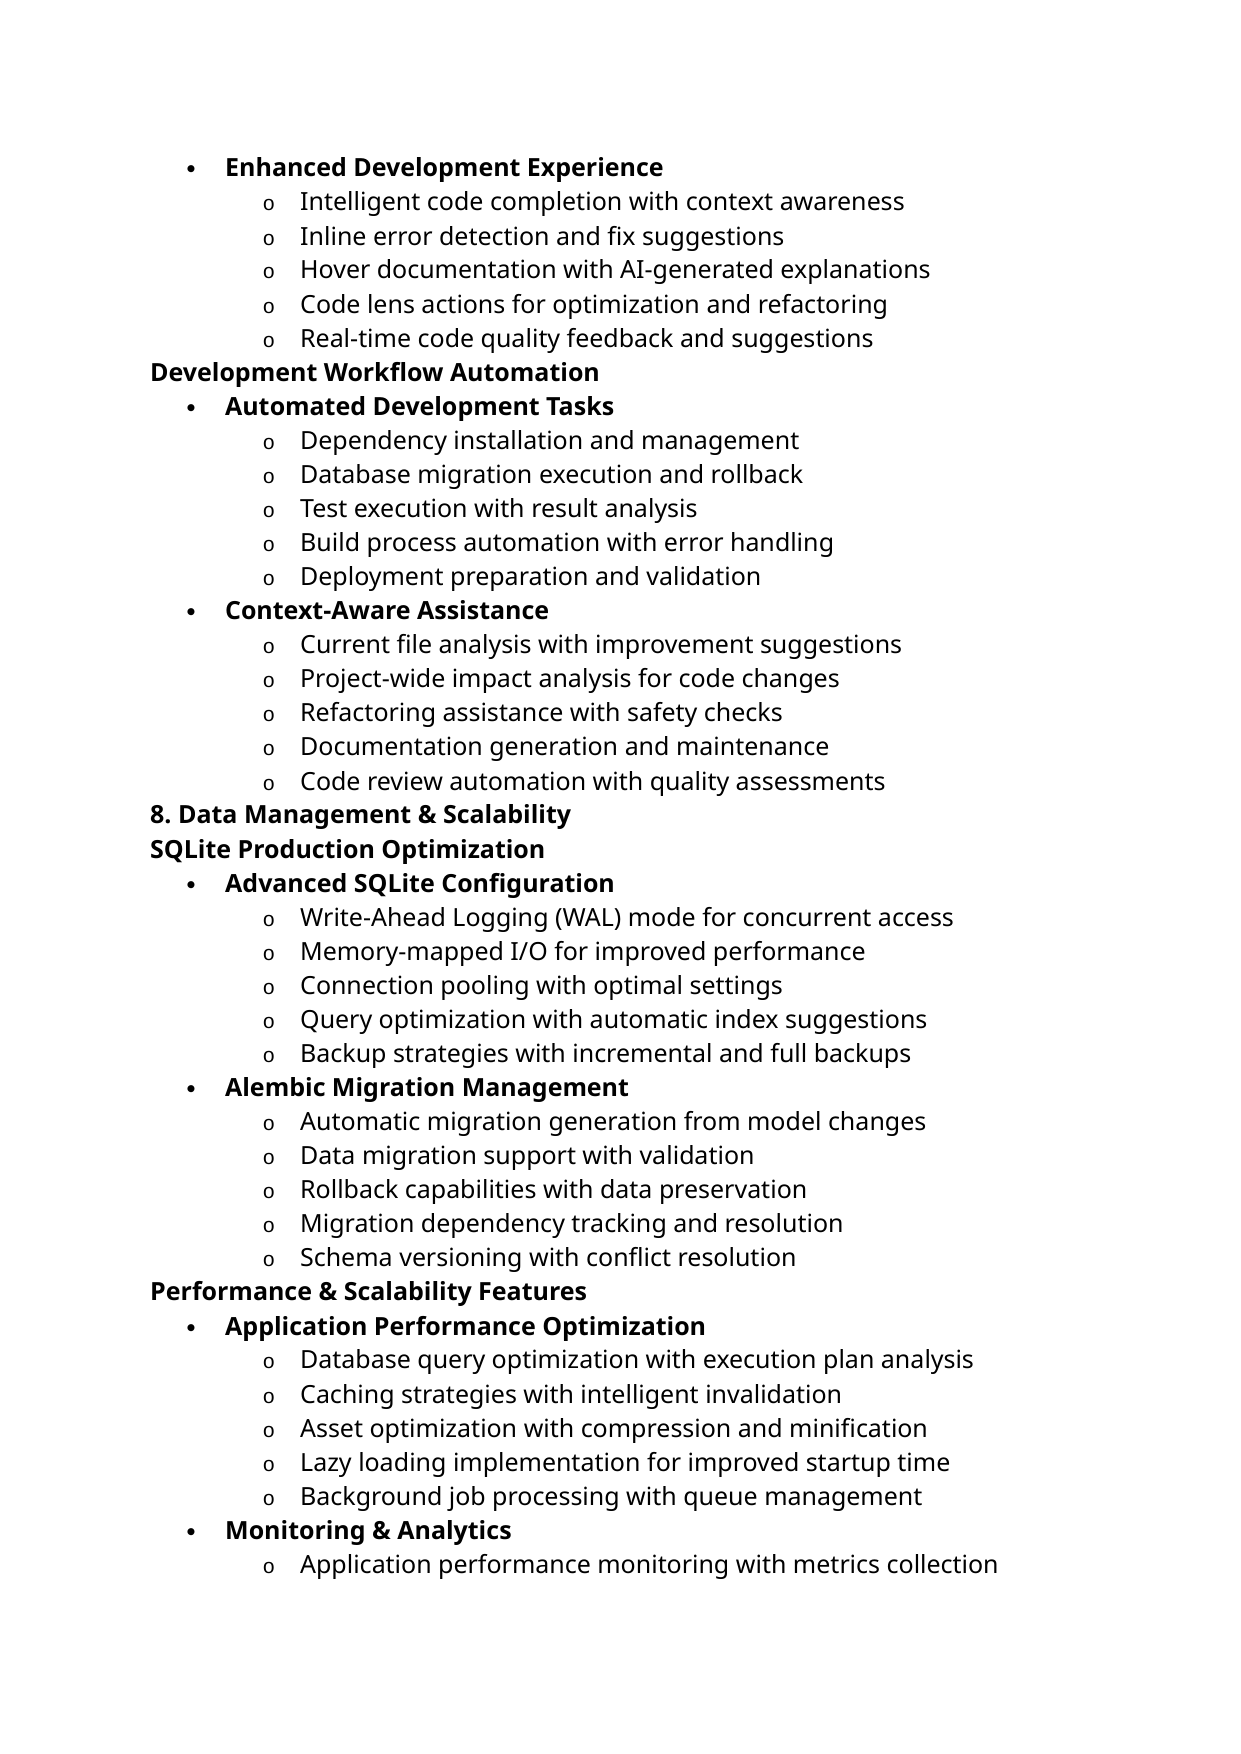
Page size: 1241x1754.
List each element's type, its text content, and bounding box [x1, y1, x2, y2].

list Database migration execution and rollback [262, 457, 1090, 491]
text Performance & Scalability Features [150, 1274, 1090, 1308]
list Background job processing with queue management [262, 1478, 1090, 1512]
list Documentation generation and maintenance [262, 729, 1090, 763]
list Context-Aware Assistance [187, 593, 1090, 627]
list Dependency installation and management [262, 422, 1090, 457]
list Intelligent code completion with context awareness [262, 184, 1090, 218]
list Current file analysis with improvement suggestions [262, 627, 1090, 661]
list Deployment preparation and validation [262, 559, 1090, 593]
list Application performance monitoring with metrics collection [262, 1547, 1090, 1581]
list Code lens actions for optimization and refactoring [262, 286, 1090, 320]
list Migration dependency tracking and resolution [262, 1206, 1090, 1240]
list Project-wide impact analysis for code changes [262, 661, 1090, 695]
list Advanced SQLite Configuration [187, 865, 1090, 899]
list Schema versioning with conflict resolution [262, 1240, 1090, 1274]
list Real-time code quality feedback and suggestions [262, 320, 1090, 354]
list Refactoring assistance with safety checks [262, 695, 1090, 729]
list Hover documentation with AI-generated explanations [262, 252, 1090, 286]
text 8. Data Management & Scalability [150, 797, 1090, 831]
text Development Workflow Automation [150, 354, 1090, 388]
list Backup strategies with incremental and full backups [262, 1036, 1090, 1070]
list Inline error detection and fix suggestions [262, 218, 1090, 252]
list Query optimization with automatic index suggestions [262, 1002, 1090, 1036]
list Alembic Migration Management [187, 1070, 1090, 1104]
list Caching strategies with intelligent invalidation [262, 1376, 1090, 1410]
list Monitoring & Analytics [187, 1512, 1090, 1547]
list Asset optimization with compression and minification [262, 1410, 1090, 1444]
list Test execution with result analysis [262, 491, 1090, 525]
list Enhanced Development Experience [187, 150, 1090, 184]
list Memory-mapped I/O for improved performance [262, 933, 1090, 967]
list Automatic migration generation from model changes [262, 1104, 1090, 1138]
list Data migration support with validation [262, 1138, 1090, 1172]
list Database query optimization with execution plan analysis [262, 1342, 1090, 1376]
list Automated Development Tasks [187, 388, 1090, 422]
list Application Performance Optimization [187, 1308, 1090, 1342]
list Write-Ahead Logging (WAL) mode for concurrent access [262, 899, 1090, 933]
list Rollback capabilities with data preservation [262, 1172, 1090, 1206]
text SQLite Production Optimization [150, 831, 1090, 865]
list Build process automation with error handling [262, 525, 1090, 559]
list Lazy loading implementation for improved startup time [262, 1444, 1090, 1478]
list Connection pooling with optimal settings [262, 967, 1090, 1002]
list Code review automation with quality assessments [262, 763, 1090, 797]
